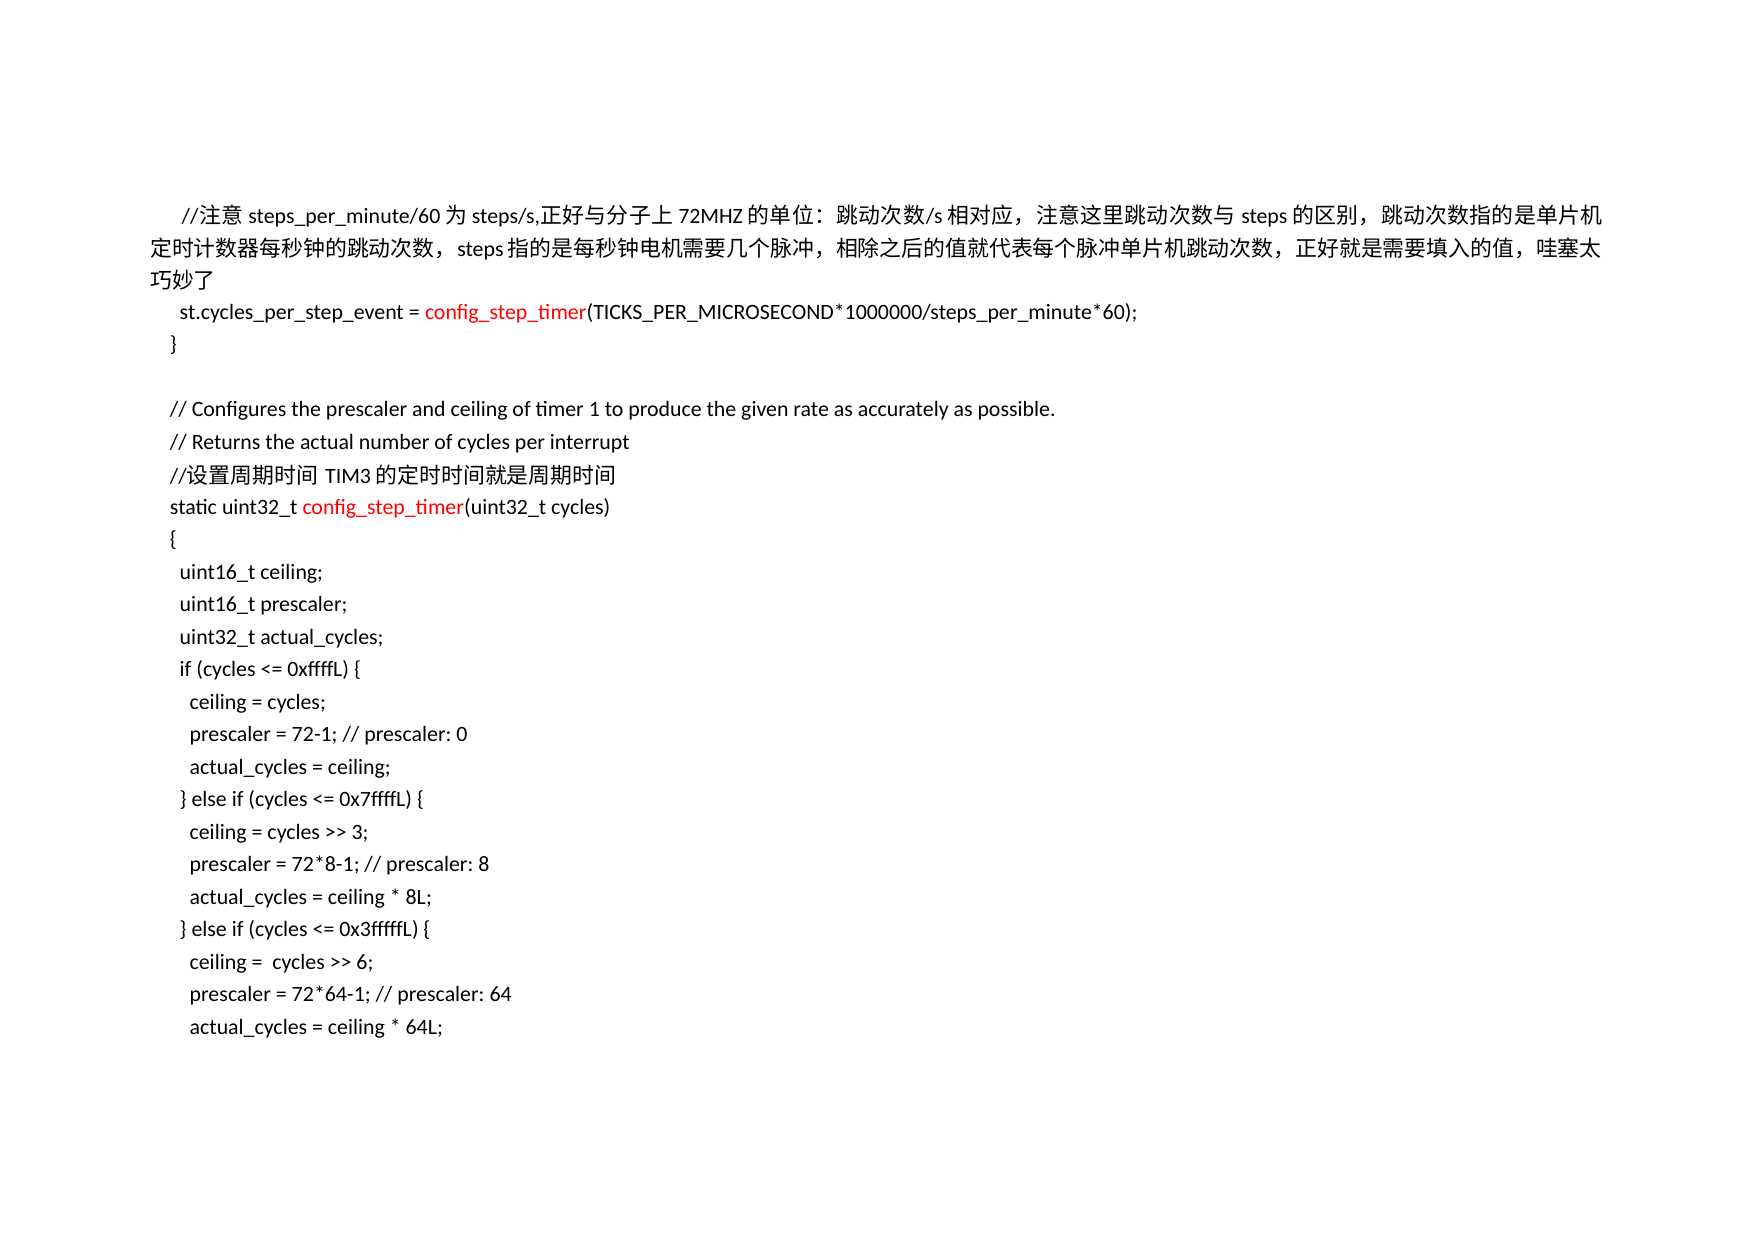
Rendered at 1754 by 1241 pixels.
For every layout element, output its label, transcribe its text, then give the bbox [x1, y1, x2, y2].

text prescaler = 72*64-1; // prescaler: 64 [150, 978, 1604, 1010]
text if (cycles <= 0xffffL) { [150, 653, 1604, 685]
text ceiling = cycles; [150, 685, 1604, 718]
text actual_cycles = ceiling; [150, 750, 1604, 783]
text ceiling = cycles >> 6; [150, 945, 1604, 978]
text st.cycles_per_step_event = config_step_timer(TICKS_PER_MICROSECOND*1000000/steps_per_minute*60); [150, 295, 1604, 328]
text prescaler = 72-1; // prescaler: 0 [150, 718, 1604, 750]
text // Configures the prescaler and ceiling of timer 1 to produce the given rate as accurately as possible. [150, 393, 1604, 425]
text actual_cycles = ceiling * 64L; [150, 1010, 1604, 1043]
text { [150, 523, 1604, 555]
text actual_cycles = ceiling * 8L; [150, 880, 1604, 913]
text //设置周期时间 TIM3的定时时间就是周期时间 [150, 458, 1604, 490]
text //注意steps_per_minute/60为steps/s,正好与分子上72MHZ的单位：跳动次数/s相对应，注意这里跳动次数与steps的区别，跳动次数指的是单片机定时计数器每秒钟的跳动次数，steps指的是每秒钟电机需要几个脉冲，相除之后的值就代表每个脉冲单片机跳动次数，正好就是需要填入的值，哇塞太巧妙了 [150, 198, 1604, 295]
text uint32_t actual_cycles; [150, 620, 1604, 653]
text static uint32_t config_step_timer(uint32_t cycles) [150, 490, 1604, 523]
text uint16_t ceiling; [150, 555, 1604, 588]
text } else if (cycles <= 0x7ffffL) { [150, 783, 1604, 815]
text uint16_t prescaler; [150, 588, 1604, 620]
text } [150, 328, 1604, 360]
text prescaler = 72*8-1; // prescaler: 8 [150, 848, 1604, 880]
text // Returns the actual number of cycles per interrupt [150, 425, 1604, 458]
text } else if (cycles <= 0x3fffffL) { [150, 913, 1604, 945]
text ceiling = cycles >> 3; [150, 815, 1604, 848]
